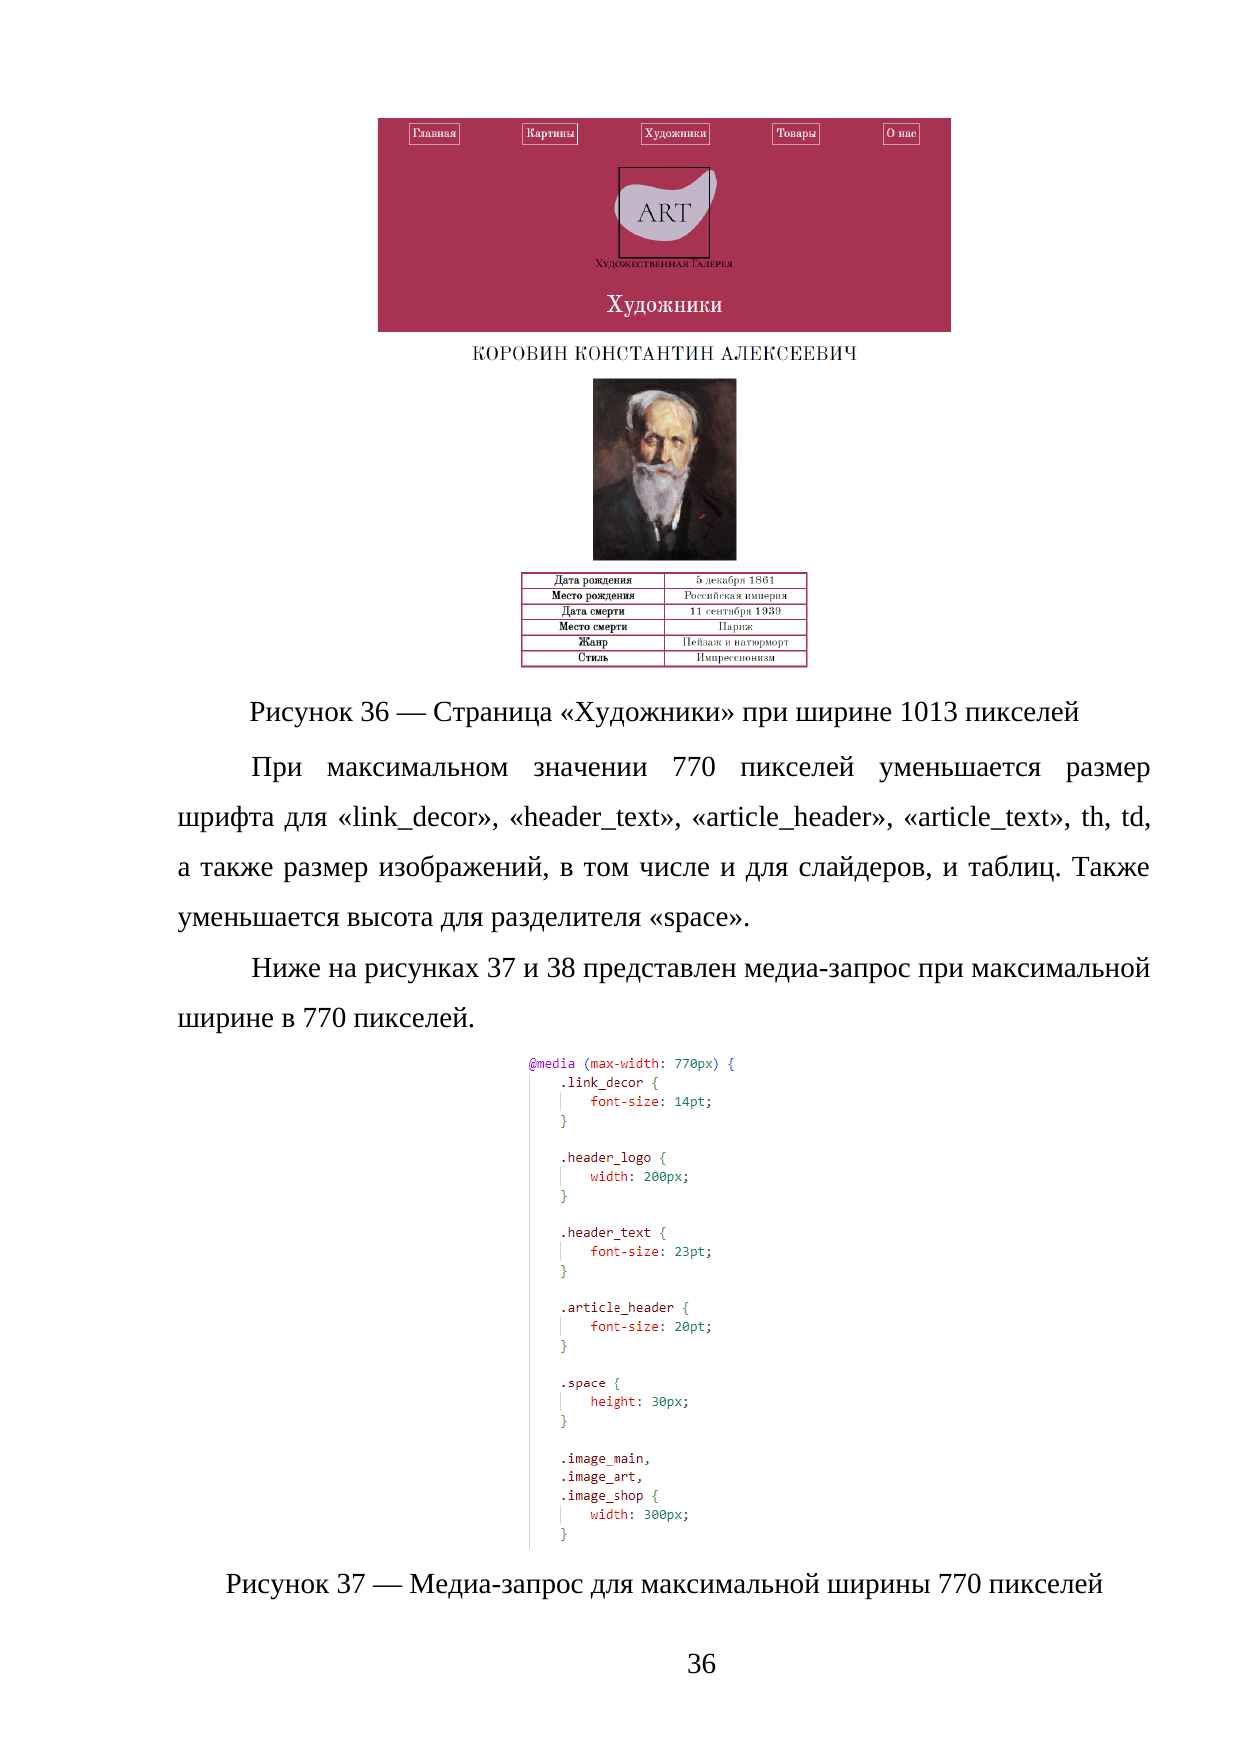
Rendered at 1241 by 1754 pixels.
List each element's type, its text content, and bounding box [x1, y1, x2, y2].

text Рисунок 37 — Медиа-запрос для максимальной ширины 770 пикселей [177, 1566, 1152, 1599]
text При максимальном значении 770 пикселей уменьшается размер шрифта для «link_decor», «header_text», «article_header», «article_text», th, td, а также размер изображений, в том числе и для слайдеров, и таблиц. Также уменьшается высота для разделителя «space». [177, 749, 1152, 933]
text Ниже на рисунках 37 и 38 представлен медиа-запрос при максимальной ширине в 770 пикселей. [177, 950, 1152, 1034]
picture [377, 118, 951, 678]
picture [519, 1050, 810, 1549]
text Рисунок 36 — Страница «Художники» при ширине 1013 пикселей [177, 694, 1152, 728]
